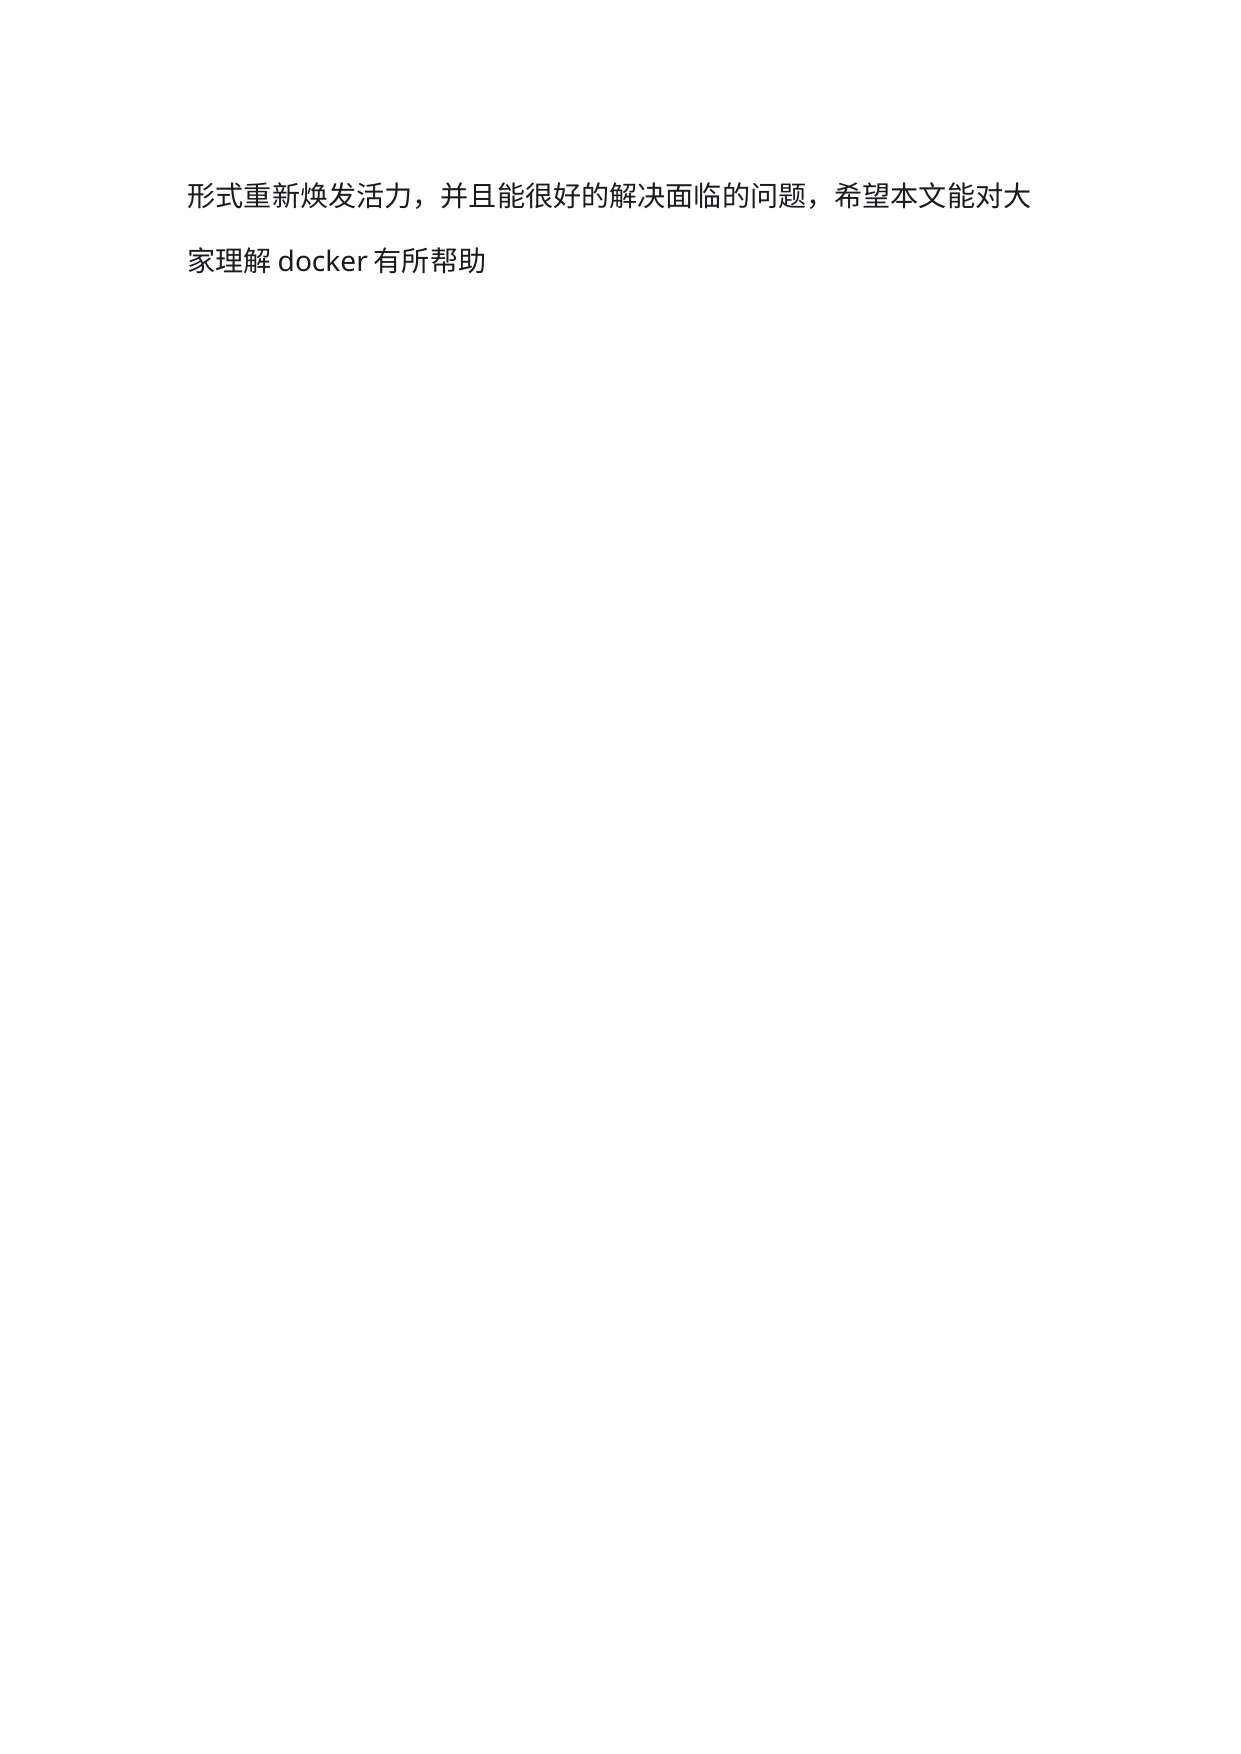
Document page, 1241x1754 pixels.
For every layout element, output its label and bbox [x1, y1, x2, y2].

text [187, 162, 1053, 292]
